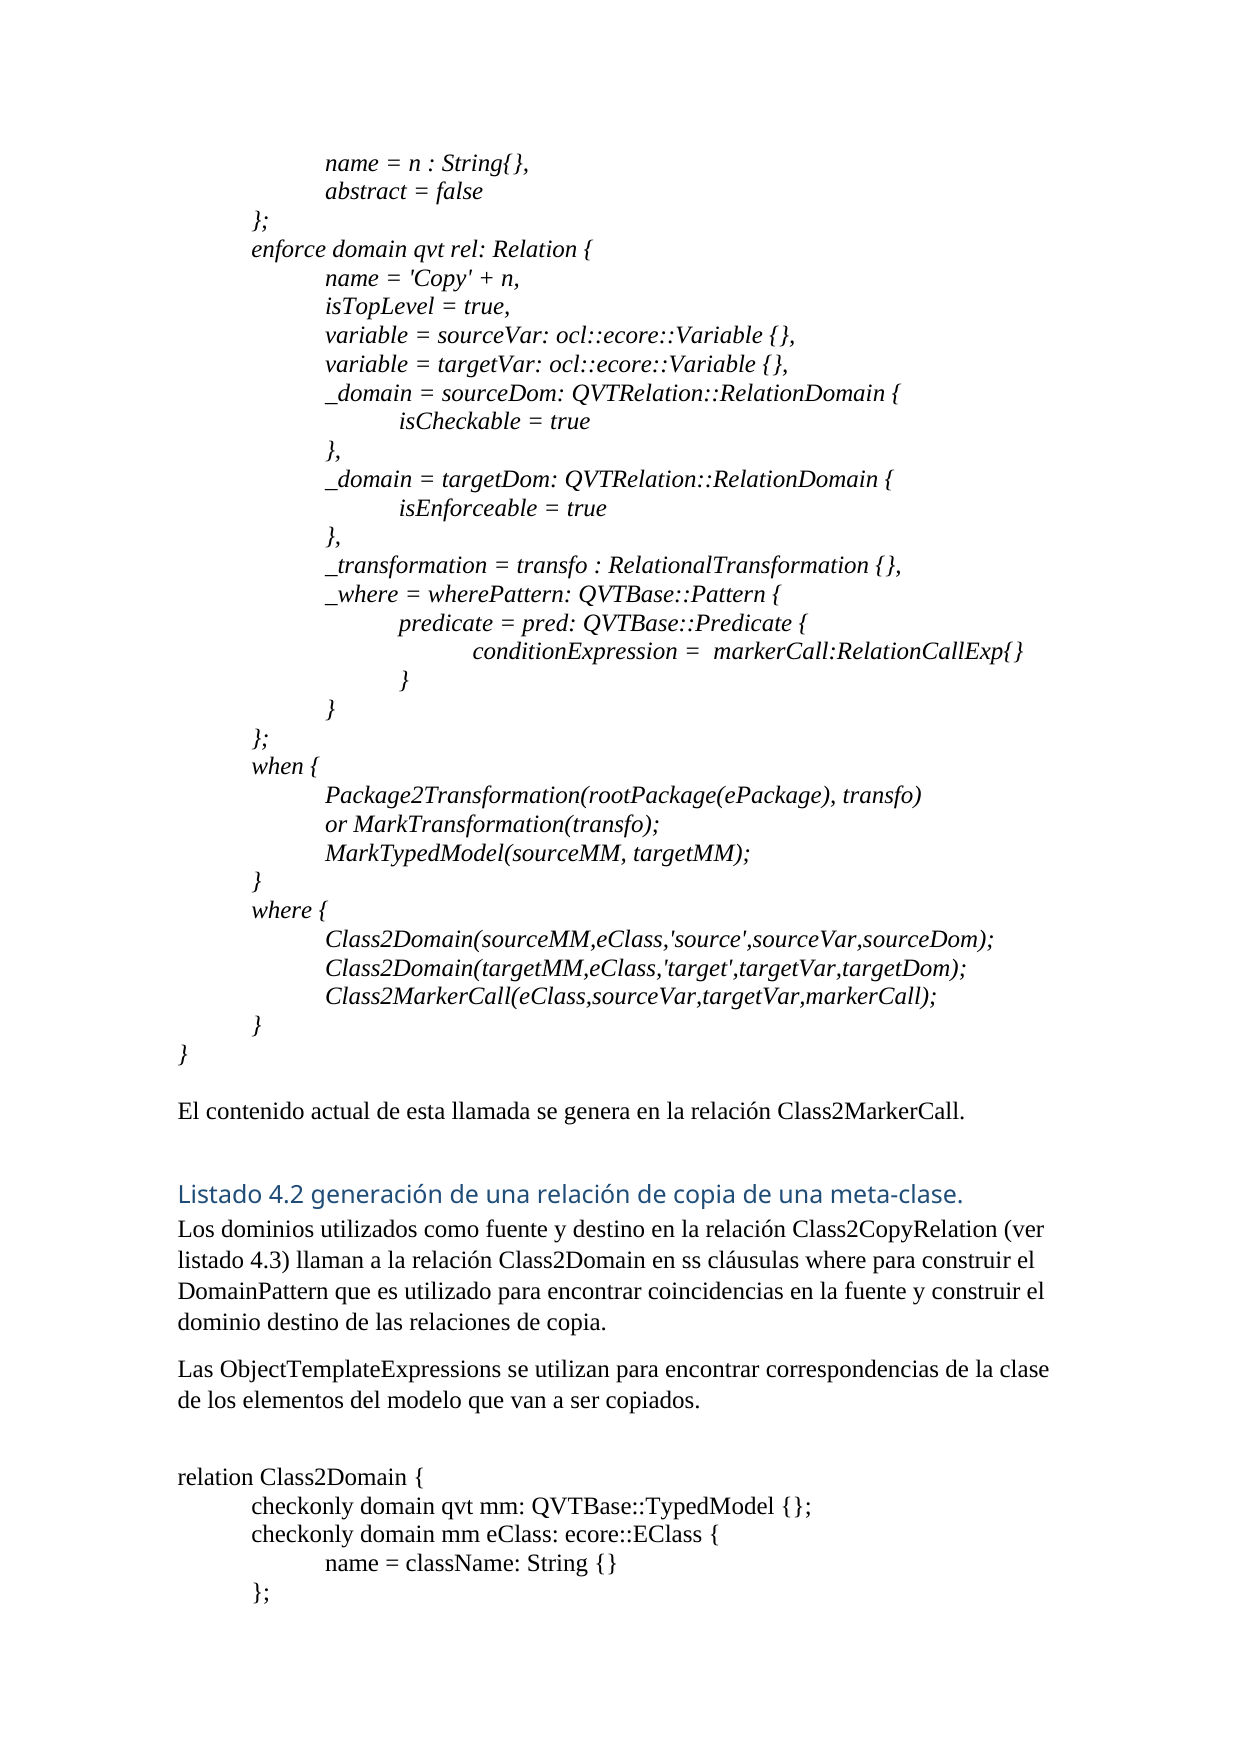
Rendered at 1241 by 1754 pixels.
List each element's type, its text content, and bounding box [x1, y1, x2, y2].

text } [177, 1010, 1063, 1039]
text _transformation = transfo : RelationalTransformation {}, [251, 550, 1063, 579]
text name = n : String{}, [251, 148, 1063, 176]
text _where = wherePattern: QVTBase::Pattern { [251, 579, 1063, 608]
text where { [177, 895, 1063, 924]
text checkonly domain qvt mm: QVTBase::TypedModel {}; [177, 1491, 1063, 1519]
text when { [177, 751, 1063, 780]
text name = 'Copy' + n, [251, 263, 1063, 291]
text Class2MarkerCall(eClass,sourceVar,targetVar,markerCall); [251, 981, 1063, 1010]
text } [177, 1039, 1063, 1068]
text Package2Transformation(rootPackage(ePackage), transfo) [325, 780, 1063, 809]
text isCheckable = true [325, 406, 1063, 435]
text abstract = false [251, 176, 1063, 205]
text }; [177, 1577, 1063, 1606]
text }; [251, 205, 1063, 234]
text }; [177, 723, 1063, 751]
text _domain = targetDom: QVTRelation::RelationDomain { [325, 464, 1063, 493]
text Class2Domain(sourceMM,eClass,'source',sourceVar,sourceDom); [251, 924, 1063, 953]
text variable = sourceVar: ocl::ecore::Variable {}, [251, 320, 1063, 349]
text Los dominios utilizados como fuente y destino en la relación Class2CopyRelation (ver listado 4.3) llaman a la relación Class2Domain en ss cláusulas where para construir el DomainPattern que es utilizado para encontrar coincidencias en la fuente y construir el dominio destino de las relaciones de copia. [177, 1214, 1063, 1336]
text predicate = pred: QVTBase::Predicate { [325, 608, 1063, 636]
text conditionExpression = markerCall:RelationCallExp{} [398, 636, 1063, 665]
text } [398, 665, 1063, 694]
text }, [325, 435, 1063, 464]
text relation Class2Domain { [177, 1462, 1063, 1491]
text isEnforceable = true [325, 493, 1063, 521]
text isTopLevel = true, [251, 291, 1063, 320]
text } [325, 694, 1063, 723]
subtitle Listado 4.2 generación de una relación de copia de una meta-clase. [177, 1177, 1063, 1211]
text MarkTypedModel(sourceMM, targetMM); [325, 838, 1063, 866]
text }, [251, 521, 1063, 550]
text or MarkTransformation(transfo); [325, 809, 1063, 838]
text enforce domain qvt rel: Relation { [251, 234, 1063, 263]
text _domain = sourceDom: QVTRelation::RelationDomain { [251, 378, 1063, 406]
text Las ObjectTemplateExpressions se utilizan para encontrar correspondencias de la clase de los elementos del modelo que van a ser copiados. [177, 1354, 1063, 1414]
text name = className: String {} [251, 1548, 1063, 1577]
text El contenido actual de esta llamada se genera en la relación Class2MarkerCall. [177, 1096, 1063, 1125]
text variable = targetVar: ocl::ecore::Variable {}, [251, 349, 1063, 378]
text } [177, 866, 1063, 895]
text checkonly domain mm eClass: ecore::EClass { [177, 1519, 1063, 1548]
text Class2Domain(targetMM,eClass,'target',targetVar,targetDom); [251, 953, 1063, 981]
